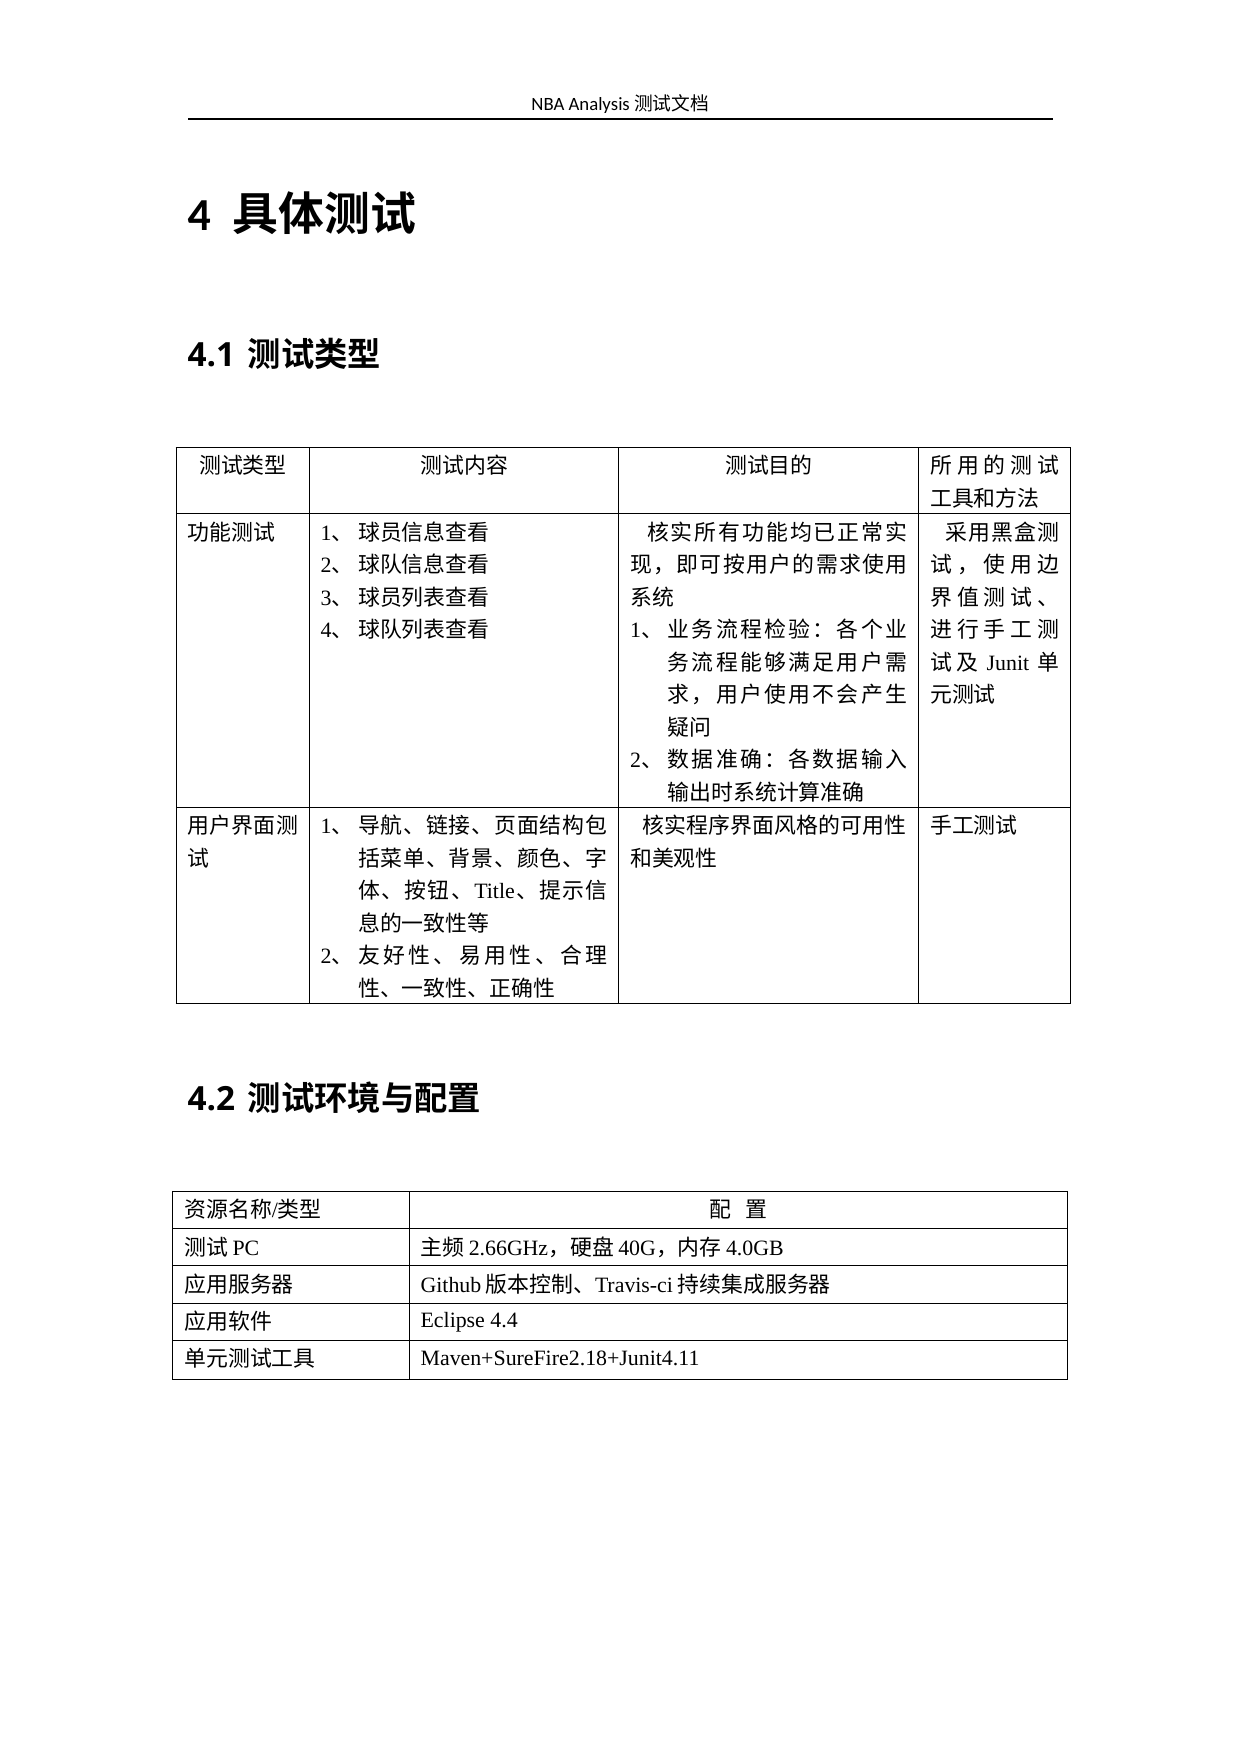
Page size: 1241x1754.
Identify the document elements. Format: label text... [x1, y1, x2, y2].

table_cell 球员信息查看 球队信息查看 球员列表查看 球队列表查看 [310, 514, 618, 807]
table_cell 功能测试 [177, 514, 309, 807]
table_cell 单元测试工具 [173, 1341, 409, 1379]
subtitle 具体测试 [187, 162, 1053, 259]
table_cell 导航、链接、页面结构包括菜单、背景、颜色、字体、按钮、Title、提示信息的一致性等 友好性、易用性、合理性、一致性、正确性 [310, 808, 618, 1003]
table_header 配 置 [410, 1192, 1067, 1228]
table_cell Github版本控制、Travis-ci持续集成服务器 [410, 1266, 1067, 1303]
subtitle 测试类型 [187, 320, 1053, 385]
table_header 所用的测试工具和方法 [919, 448, 1070, 513]
table_cell 核实程序界面风格的可用性和美观性 [619, 808, 918, 1003]
table_cell 应用软件 [173, 1304, 409, 1340]
subtitle 测试环境与配置 [187, 1063, 1053, 1128]
table_cell 手工测试 [919, 808, 1070, 1003]
table_cell 主频2.66GHz，硬盘40G，内存4.0GB [410, 1229, 1067, 1265]
table_header 测试类型 [177, 448, 309, 513]
table_cell Eclipse 4.4 [410, 1304, 1067, 1340]
table_cell 采用黑盒测试，使用边界值测试、进行手工测试及Junit单元测试 [919, 514, 1070, 807]
table_cell 应用服务器 [173, 1266, 409, 1303]
table_cell Maven+SureFire2.18+Junit4.11 [410, 1341, 1067, 1379]
table_header 测试目的 [619, 448, 918, 513]
table_header 测试内容 [310, 448, 618, 513]
table_header 资源名称/类型 [173, 1192, 409, 1228]
table_cell 核实所有功能均已正常实现，即可按用户的需求使用系统 业务流程检验：各个业务流程能够满足用户需求，用户使用不会产生疑问 数据准确：各数据输入输出时系统计算准确 [619, 514, 918, 807]
table_cell 测试PC [173, 1229, 409, 1265]
table_cell 用户界面测试 [177, 808, 309, 1003]
